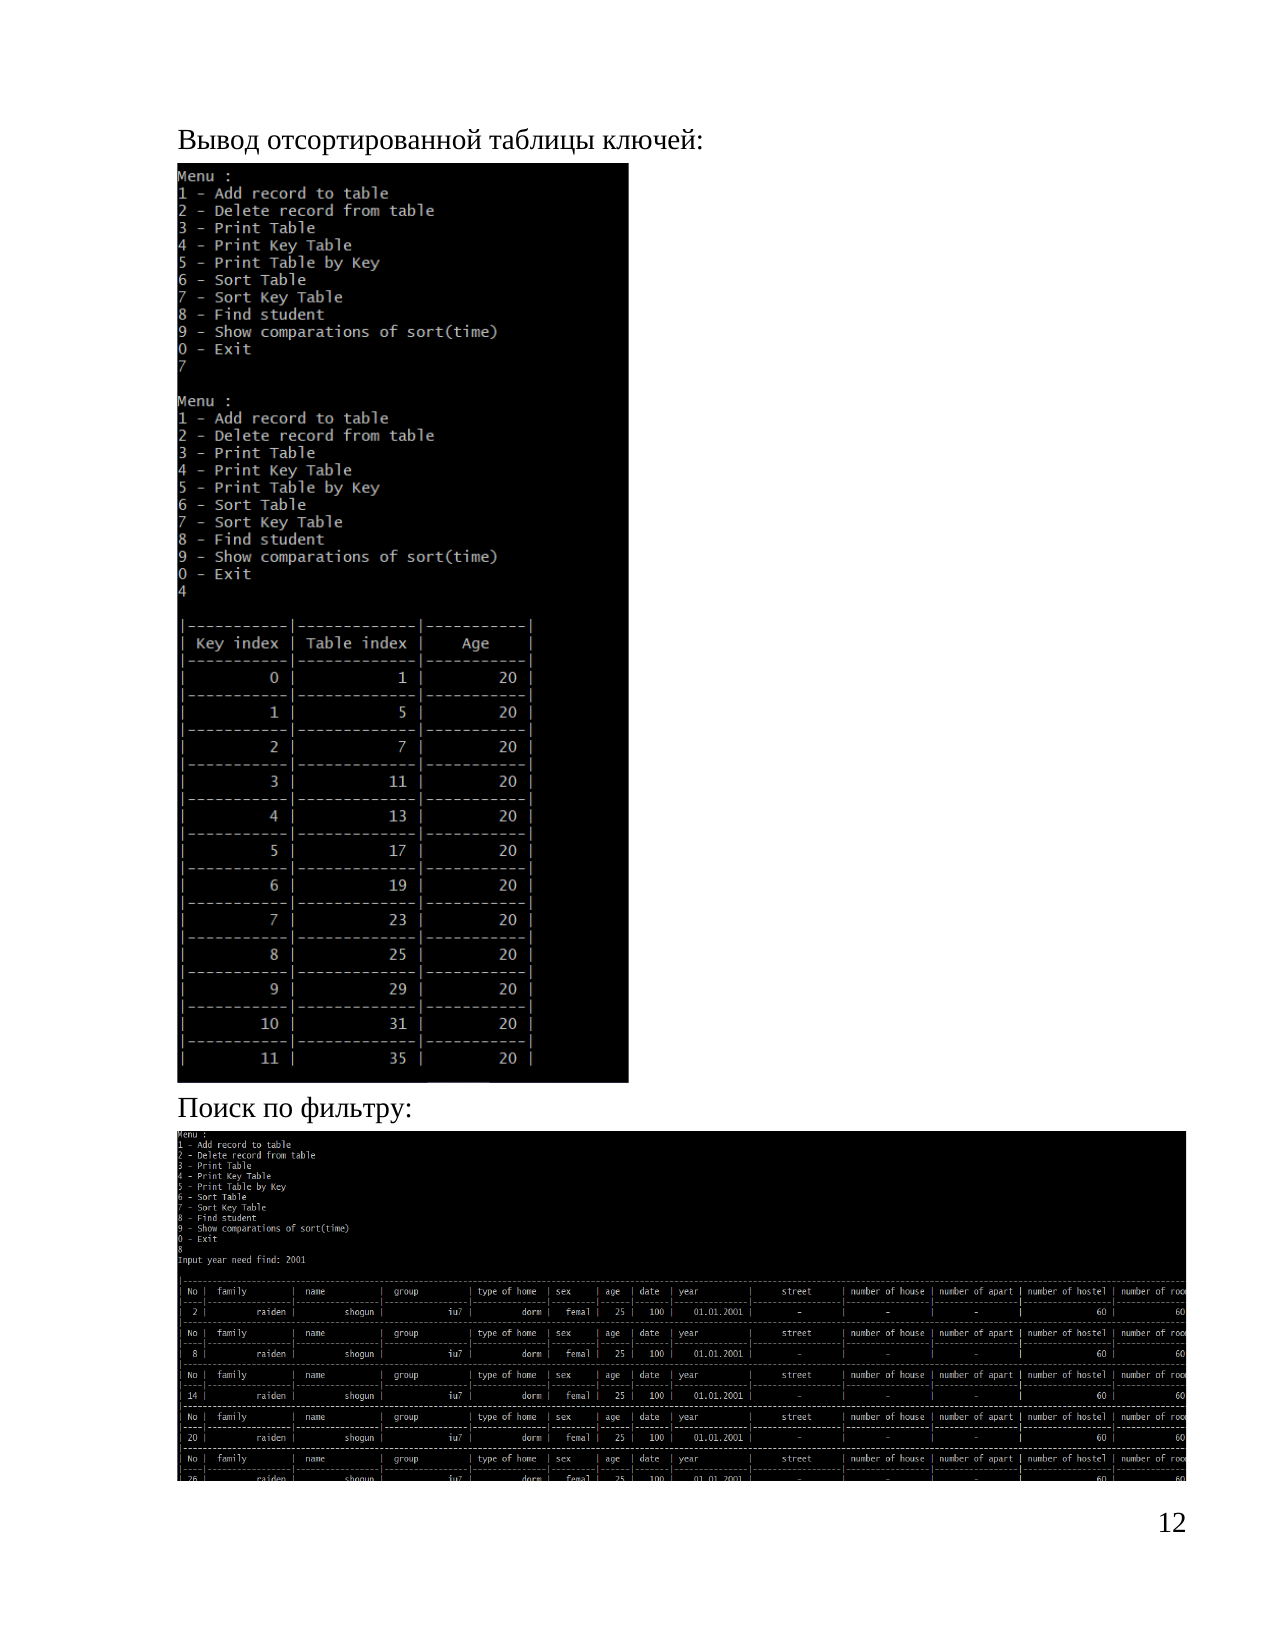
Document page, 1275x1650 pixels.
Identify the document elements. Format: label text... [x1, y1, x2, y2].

text Поиск по фильтру: [177, 1090, 1186, 1124]
picture [177, 163, 629, 1083]
picture [177, 1131, 1187, 1481]
text Вывод отсортированной таблицы ключей: [177, 122, 1186, 156]
